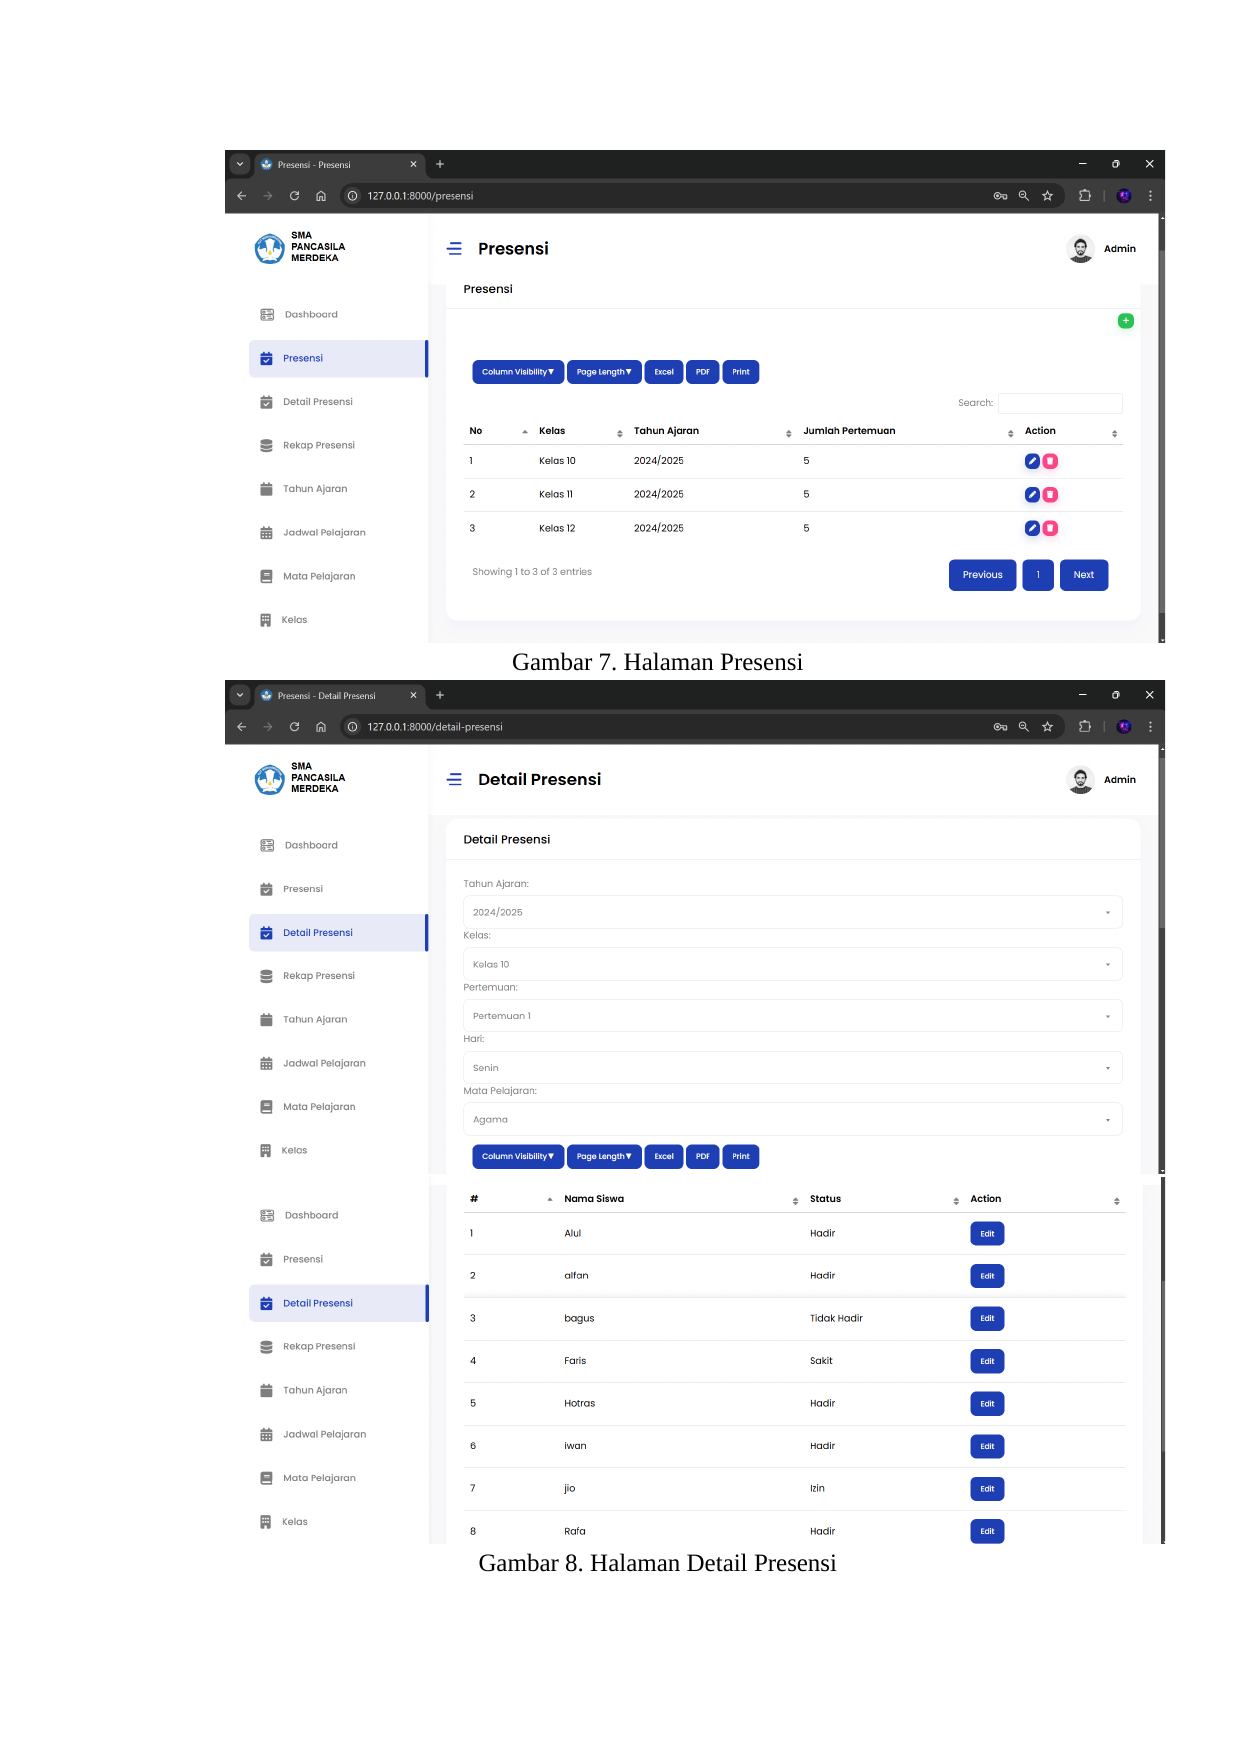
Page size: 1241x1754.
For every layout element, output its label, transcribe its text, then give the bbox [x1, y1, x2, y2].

picture [225, 680, 1166, 1174]
text Gambar 8. Halaman Detail Presensi [225, 1548, 1090, 1576]
picture [225, 1177, 1166, 1544]
picture [225, 150, 1166, 643]
text Gambar 7. Halaman Presensi [225, 647, 1090, 676]
